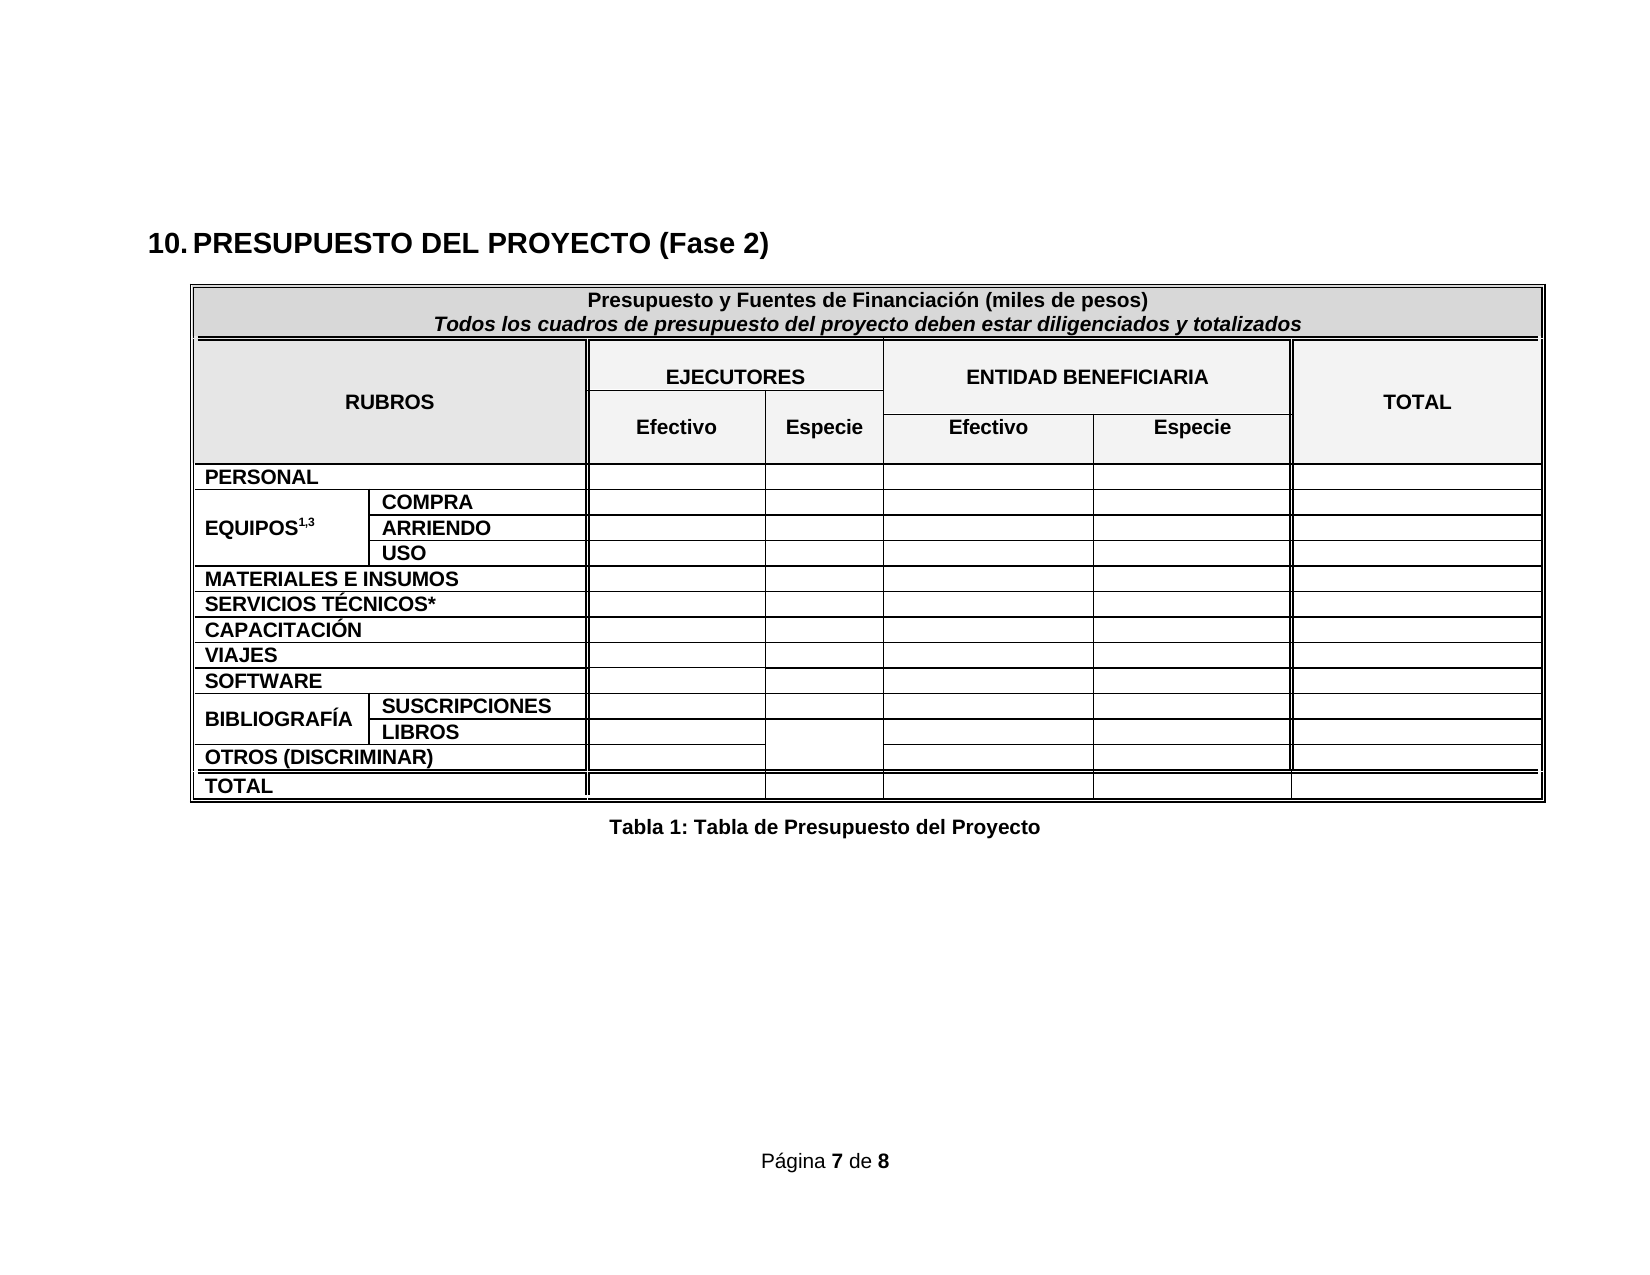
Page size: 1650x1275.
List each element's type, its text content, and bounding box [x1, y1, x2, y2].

table_cell [884, 567, 1093, 591]
table_cell [1094, 720, 1289, 744]
table_cell MATERIALES E INSUMOS [194, 566, 585, 591]
table_cell ARRIENDO [370, 516, 585, 539]
table_cell [590, 618, 765, 642]
table_cell [766, 592, 883, 616]
table_cell [590, 592, 765, 616]
table_cell [1294, 694, 1541, 718]
table_cell [884, 669, 1093, 693]
table_cell [1294, 541, 1541, 565]
table_cell [1294, 592, 1541, 616]
table_cell [590, 465, 765, 488]
table_cell RUBROS [192, 336, 587, 463]
table_cell [884, 745, 1093, 769]
table_cell [1094, 774, 1291, 798]
table_cell VIAJES [194, 643, 585, 667]
table_cell BIBLIOGRAFÍA [194, 694, 368, 744]
table_cell [1294, 669, 1541, 693]
table_cell [884, 465, 1093, 488]
text Tabla 6: Tabla de Presupuesto del Proyecto [148, 815, 1502, 839]
table_cell TOTAL [1291, 336, 1543, 463]
table_cell [1094, 694, 1289, 718]
table_cell Especie [766, 391, 883, 463]
table_cell [1094, 567, 1289, 591]
table_cell [766, 490, 883, 514]
table_cell [590, 643, 765, 667]
table_cell [766, 643, 883, 667]
table_cell TOTAL [192, 769, 587, 798]
table_header Presupuesto y Fuentes de Financiación (miles de pesos) Todos los cuadros de presupuesto del proyecto deben estar diligenciados y totalizados [194, 288, 1541, 336]
table_cell [766, 669, 883, 693]
table_cell [1094, 465, 1289, 488]
table_cell CAPACITACIÓN [194, 617, 585, 642]
table_cell ENTIDAD BENEFICIARIA [884, 341, 1289, 413]
table_cell [1094, 592, 1289, 616]
table_cell [1294, 516, 1541, 539]
table_cell [1094, 490, 1289, 514]
table_cell [766, 694, 883, 718]
table_cell SERVICIOS TÉCNICOS* [194, 592, 585, 616]
table_cell [884, 774, 1093, 798]
table_cell [884, 592, 1093, 616]
table_cell [1294, 745, 1541, 769]
table_cell [590, 516, 765, 539]
table_cell [1094, 516, 1289, 539]
table_cell [590, 745, 765, 769]
table_cell COMPRA [370, 490, 585, 514]
table_cell [1094, 618, 1289, 642]
table_cell Efectivo [590, 391, 765, 463]
table_cell [884, 516, 1093, 539]
table_cell [1094, 745, 1289, 769]
table_cell [1294, 643, 1541, 667]
table_cell [1294, 490, 1541, 514]
table_cell LIBROS [370, 720, 585, 744]
table_cell [1294, 618, 1541, 642]
table_cell Especie [1094, 415, 1289, 463]
table_cell [1094, 541, 1289, 565]
table_cell [766, 541, 883, 565]
table_cell OTROS (DISCRIMINAR) [194, 745, 585, 769]
table_cell [1294, 465, 1541, 488]
table_cell [766, 567, 883, 591]
table_cell [590, 694, 765, 718]
table_cell [587, 769, 765, 798]
table_cell [590, 567, 765, 591]
subtitle PRESUPUESTO DEL PROYECTO (Fase 2) [148, 226, 1502, 260]
table_cell PERSONAL [194, 464, 585, 488]
table_cell [1294, 720, 1541, 744]
table_cell SUSCRIPCIONES [370, 694, 585, 718]
table_cell [1292, 769, 1543, 798]
table_cell [1294, 567, 1541, 591]
table_cell [766, 774, 883, 798]
table_cell Efectivo [884, 415, 1093, 463]
table_cell [590, 668, 765, 693]
table_cell EQUIPOS1,3 [194, 490, 368, 565]
table_cell [766, 720, 883, 744]
table_cell [1094, 669, 1289, 693]
table_cell [884, 720, 1093, 744]
table_cell [766, 618, 883, 642]
table_cell [590, 720, 765, 744]
table_cell [590, 541, 765, 565]
table_cell USO [370, 541, 585, 565]
table_cell [884, 490, 1093, 514]
table_cell [766, 744, 883, 769]
table_cell [590, 490, 765, 514]
table_cell [766, 465, 883, 488]
table_cell SOFTWARE [194, 668, 585, 693]
table_cell [1094, 643, 1289, 667]
table_cell [884, 643, 1093, 667]
table_cell [884, 618, 1093, 642]
table_cell [884, 541, 1093, 565]
table_cell EJECUTORES [590, 341, 883, 389]
table_cell [766, 516, 883, 539]
table_cell [884, 694, 1093, 718]
